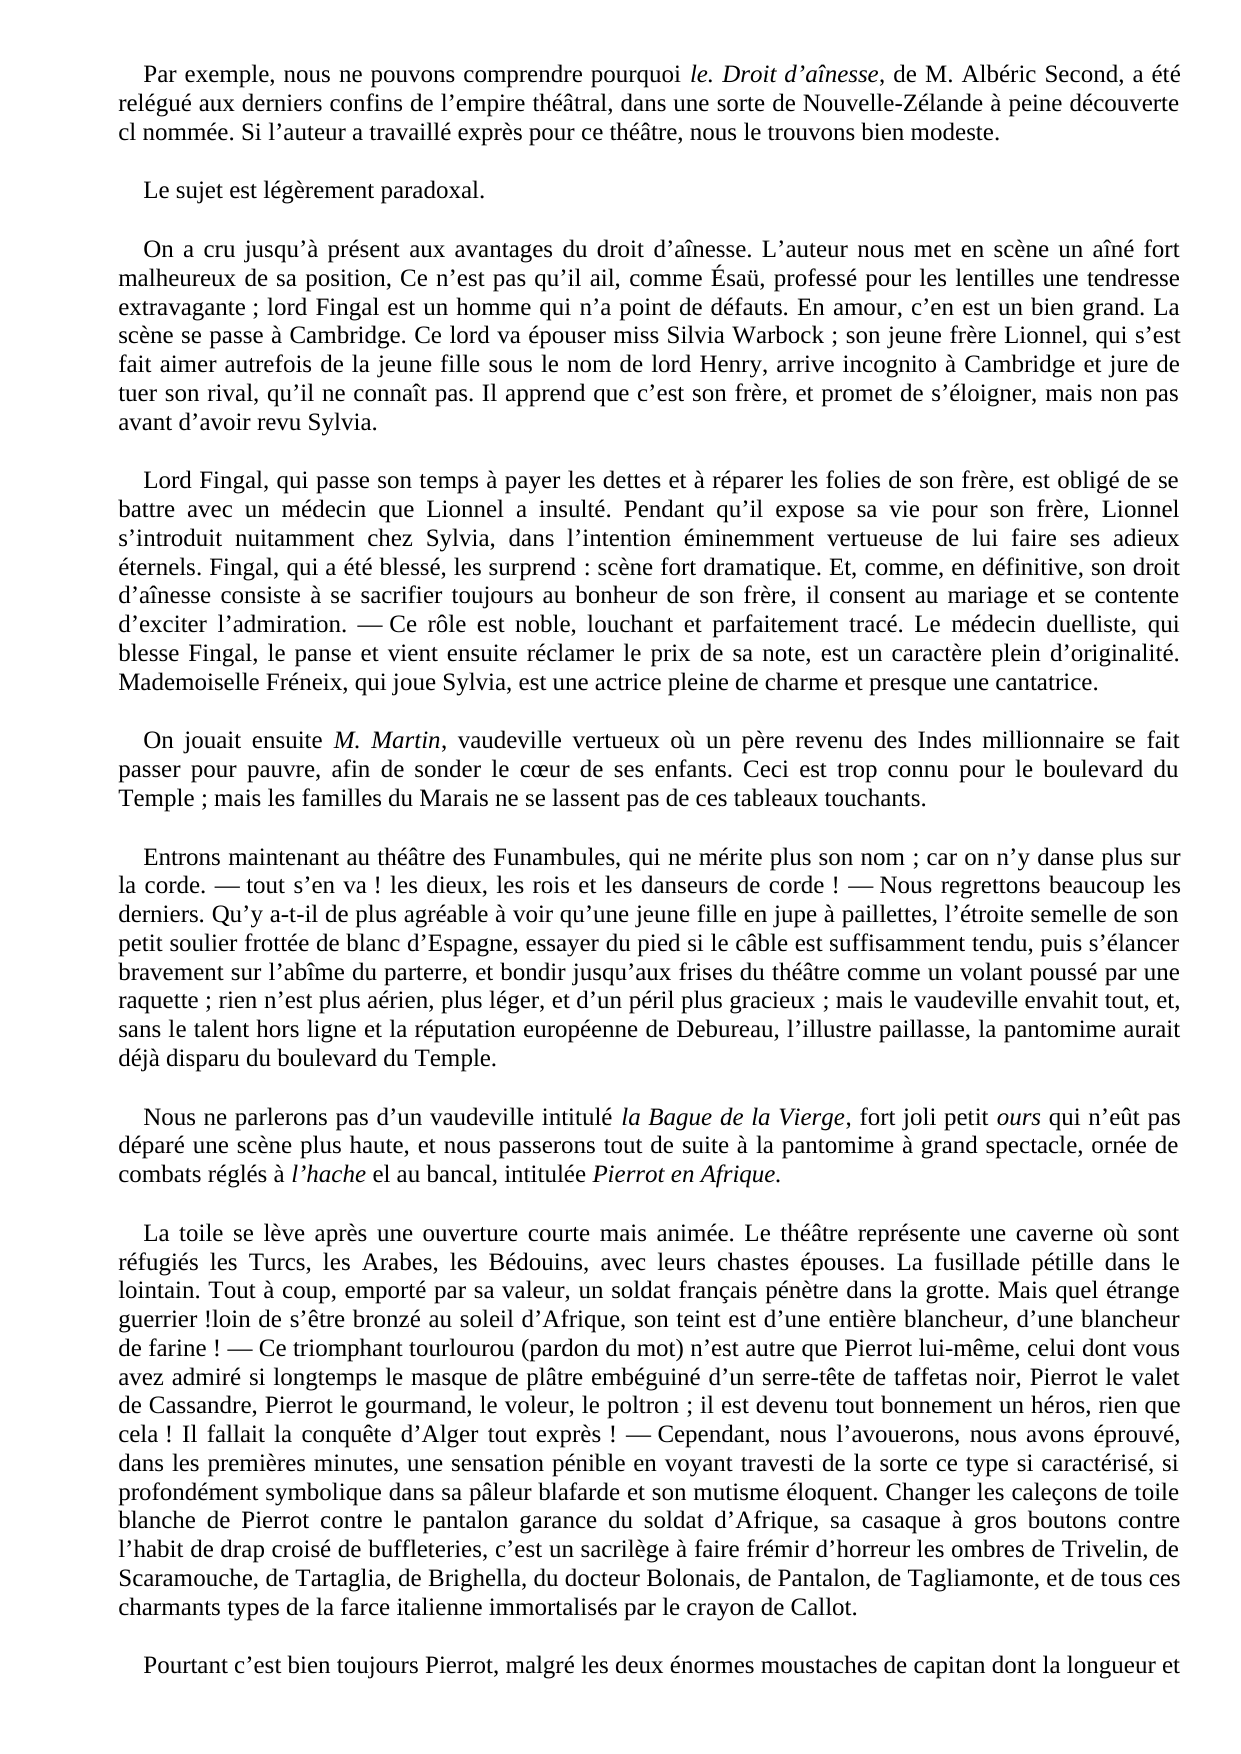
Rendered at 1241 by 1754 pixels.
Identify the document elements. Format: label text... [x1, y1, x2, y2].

text Nous ne parlerons pas d’un vaudeville intitulé la Bague de la Vierge, fort joli petit ours qui n’eût pas déparé une scène plus haute, et nous passerons tout de suite à la pantomime à grand spectacle, ornée de combats réglés à l’hache el au bancal, intitulée Pierrot en Afrique. [118, 1102, 1181, 1188]
text Lord Fingal, qui passe son temps à payer les dettes et à réparer les folies de son frère, est obligé de se battre avec un médecin que Lionnel a insulté. Pendant qu’il expose sa vie pour son frère, Lionnel s’introduit nuitamment chez Sylvia, dans l’intention éminemment vertueuse de lui faire ses adieux éternels. Fingal, qui a été blessé, les surprend : scène fort dramatique. Et, comme, en définitive, son droit d’aînesse consiste à se sacrifier toujours au bonheur de son frère, il consent au mariage et se contente d’exciter l’admiration. — Ce rôle est noble, louchant et parfaitement tracé. Le médecin duelliste, qui blesse Fingal, le panse et vient ensuite réclamer le prix de sa note, est un caractère plein d’originalité. Mademoiselle Fréneix, qui joue Sylvia, est une actrice pleine de charme et presque une cantatrice. [118, 465, 1181, 695]
text Par exemple, nous ne pouvons comprendre pourquoi le. Droit d’aînesse, de M. Albéric Second, a été relégué aux derniers confins de l’empire théâtral, dans une sorte de Nouvelle-Zélande à peine découverte cl nommée. Si l’auteur a travaillé exprès pour ce théâtre, nous le trouvons bien modeste. [118, 59, 1181, 145]
text On a cru jusqu’à présent aux avantages du droit d’aînesse. L’auteur nous met en scène un aîné fort malheureux de sa position, Ce n’est pas qu’il ail, comme Ésaü, professé pour les lentilles une tendresse extravagante ; lord Fingal est un homme qui n’a point de défauts. En amour, c’en est un bien grand. La scène se passe à Cambridge. Ce lord va épouser miss Silvia Warbock ; son jeune frère Lionnel, qui s’est fait aimer autrefois de la jeune fille sous le nom de lord Henry, arrive incognito à Cambridge et jure de tuer son rival, qu’il ne connaît pas. Il apprend que c’est son frère, et promet de s’éloigner, mais non pas avant d’avoir revu Sylvia. [118, 234, 1181, 435]
text Le sujet est légèrement paradoxal. [118, 175, 1181, 204]
text La toile se lève après une ouverture courte mais animée. Le théâtre représente une caverne où sont réfugiés les Turcs, les Arabes, les Bédouins, avec leurs chastes épouses. La fusillade pétille dans le lointain. Tout à coup, emporté par sa valeur, un soldat français pénètre dans la grotte. Mais quel étrange guerrier !loin de s’être bronzé au soleil d’Afrique, son teint est d’une entière blancheur, d’une blancheur de farine ! — Ce triomphant tourlourou (pardon du mot) n’est autre que Pierrot lui-même, celui dont vous avez admiré si longtemps le masque de plâtre embéguiné d’un serre-tête de taffetas noir, Pierrot le valet de Cassandre, Pierrot le gourmand, le voleur, le poltron ; il est devenu tout bonnement un héros, rien que cela ! Il fallait la conquête d’Alger tout exprès ! — Cependant, nous l’avouerons, nous avons éprouvé, dans les premières minutes, une sensation pénible en voyant travesti de la sorte ce type si caractérisé, si profondément symbolique dans sa pâleur blafarde et son mutisme éloquent. Changer les caleçons de toile blanche de Pierrot contre le pantalon garance du soldat d’Afrique, sa casaque à gros boutons contre l’habit de drap croisé de buffleteries, c’est un sacrilège à faire frémir d’horreur les ombres de Trivelin, de Scaramouche, de Tartaglia, de Brighella, du docteur Bolonais, de Pantalon, de Tagliamonte, et de tous ces charmants types de la farce italienne immortalisés par le crayon de Callot. [118, 1218, 1181, 1620]
text Entrons maintenant au théâtre des Funambules, qui ne mérite plus son nom ; car on n’y danse plus sur la corde. — tout s’en va ! les dieux, les rois et les danseurs de corde ! — Nous regrettons beaucoup les derniers. Qu’y a-t-il de plus agréable à voir qu’une jeune fille en jupe à paillettes, l’étroite semelle de son petit soulier frottée de blanc d’Espagne, essayer du pied si le câble est suffisamment tendu, puis s’élancer bravement sur l’abîme du parterre, et bondir jusqu’aux frises du théâtre comme un volant poussé par une raquette ; rien n’est plus aérien, plus léger, et d’un péril plus gracieux ; mais le vaudeville envahit tout, et, sans le talent hors ligne et la réputation européenne de Debureau, l’illustre paillasse, la pantomime aurait déjà disparu du boulevard du Temple. [118, 842, 1181, 1072]
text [118, 1650, 1181, 1679]
text On jouait ensuite M. Martin, vaudeville vertueux où un père revenu des Indes millionnaire se fait passer pour pauvre, afin de sonder le cœur de ses enfants. Ceci est trop connu pour le boulevard du Temple ; mais les familles du Marais ne se lassent pas de ces tableaux touchants. [118, 725, 1181, 812]
